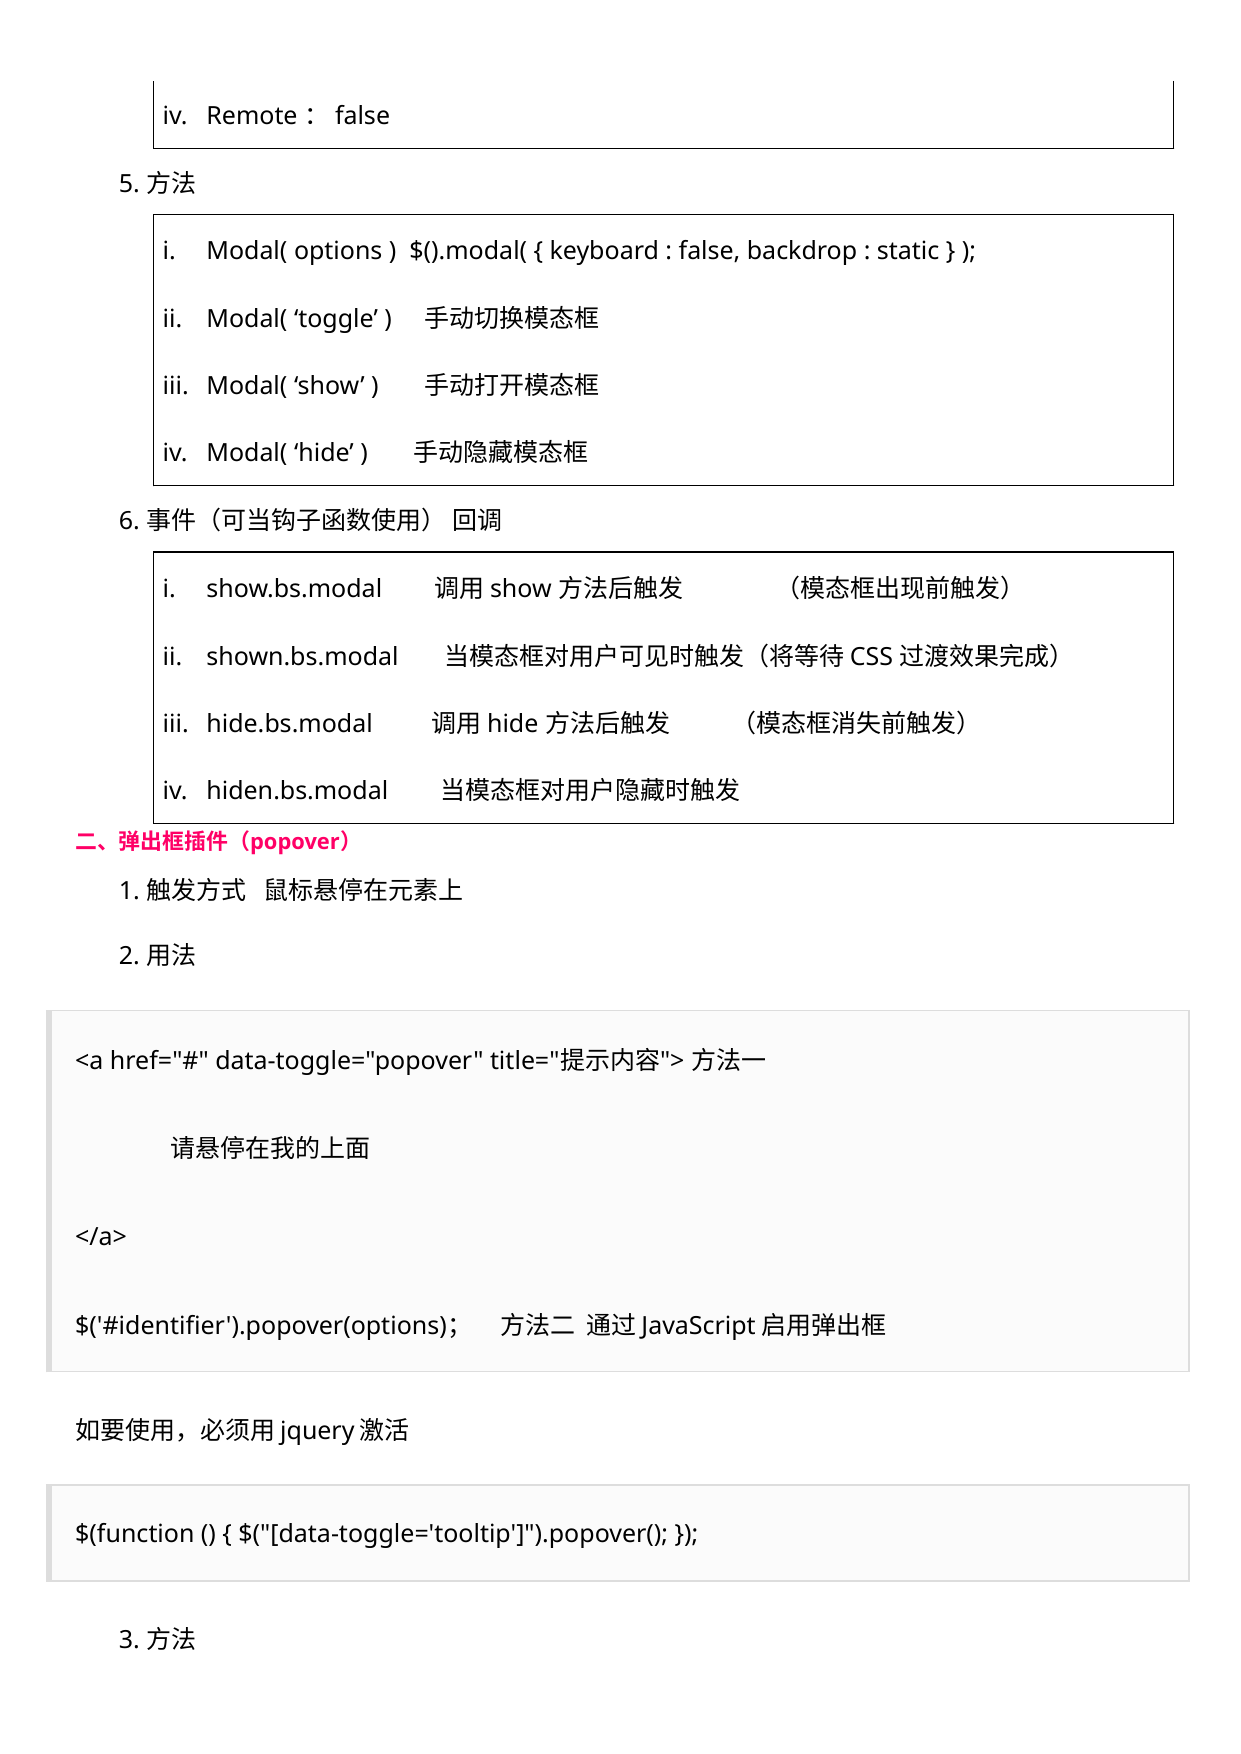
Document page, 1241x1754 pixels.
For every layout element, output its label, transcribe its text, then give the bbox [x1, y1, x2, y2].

list 触发方式 鼠标悬停在元素上 [119, 856, 1165, 921]
list 二、弹出框插件（popover） [75, 824, 1165, 856]
list 方法 [119, 1605, 1165, 1670]
list Modal( ‘show’ ) 手动打开模态框 [154, 351, 1173, 418]
list shown.bs.modal 当模态框对用户可见时触发（将等待 CSS 过渡效果完成） [154, 622, 1173, 689]
list Modal( ‘toggle’ ) 手动切换模态框 [154, 284, 1173, 351]
text $(function () { $("[data-toggle='tooltip']").popover(); }); [52, 1486, 1188, 1580]
text 请悬停在我的上面 [52, 1098, 1188, 1179]
list show.bs.modal 调用 show 方法后触发 （模态框出现前触发） [154, 553, 1173, 622]
list Remote ： false [154, 81, 1173, 148]
list hiden.bs.modal 当模态框对用户隐藏时触发 [154, 756, 1173, 823]
list 如要使用，必须用jquery激活 [75, 1396, 1165, 1461]
text <a href="#" data-toggle="popover" title="提示内容"> 方法一 [52, 1011, 1188, 1091]
list 方法 [75, 149, 1165, 214]
list hide.bs.modal 调用 hide 方法后触发 （模态框消失前触发） [154, 689, 1173, 756]
list 事件（可当钩子函数使用） 回调 [75, 486, 1165, 551]
list Modal( ‘hide’ ) 手动隐藏模态框 [154, 418, 1173, 485]
list 用法 [119, 921, 1165, 986]
text $('#identifier').popover(options)； 方法二 通过JavaScript启用弹出框 [52, 1275, 1188, 1371]
list Modal( options ) $().modal( { keyboard : false, backdrop : static } ); [154, 215, 1173, 284]
text </a> [52, 1187, 1188, 1268]
